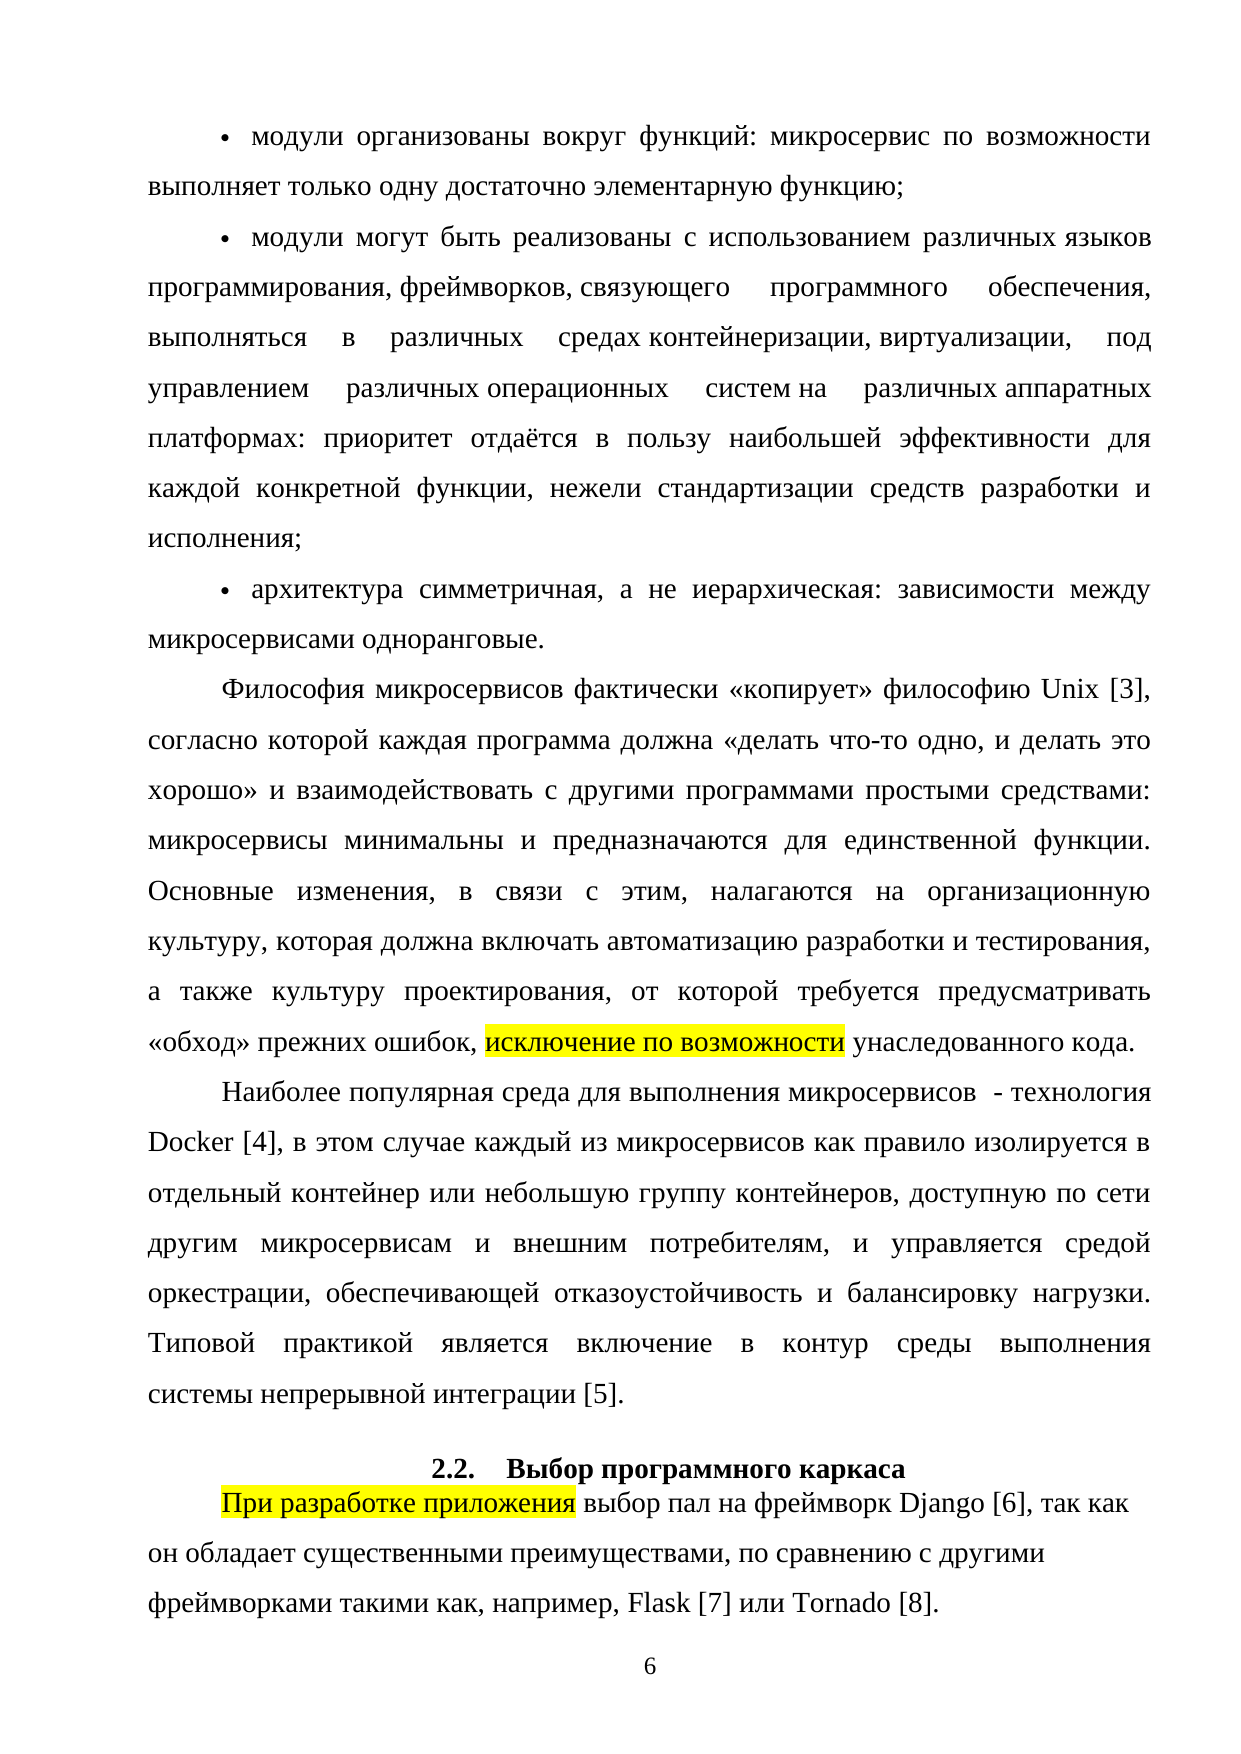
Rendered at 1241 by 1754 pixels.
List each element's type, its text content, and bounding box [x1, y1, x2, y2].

text Наиболее популярная среда для выполнения микросервисов - технология Docker [4], в этом случае каждый из микросервисов как правило изолируется в отдельный контейнер или небольшую группу контейнеров, доступную по сети другим микросервисам и внешним потребителям, и управляется средой оркестрации, обеспечивающей отказоустойчивость и балансировку нагрузки. Типовой практикой является включение в контур среды выполнения системы непрерывной интеграции [5]. [148, 1074, 1152, 1409]
list архитектура симметричная, а не иерархическая: зависимости между микросервисами одноранговые. [148, 571, 1152, 655]
text Философия микросервисов фактически «копирует» философию Unix [3], согласно которой каждая программа должна «делать что-то одно, и делать это хорошо» и взаимодействовать с другими программами простыми средствами: микросервисы минимальны и предназначаются для единственной функции. Основные изменения, в связи с этим, налагаются на организационную культуру, которая должна включать автоматизацию разработки и тестирования, а также культуру проектирования, от которой требуется предусматривать «обход» прежних ошибок, исключение по возможности унаследованного кода. [148, 672, 1152, 1057]
subtitle Выбор программного каркаса [185, 1451, 1152, 1485]
list модули организованы вокруг функций: микросервис по возможности выполняет только одну достаточно элементарную функцию; [148, 118, 1152, 202]
text При разработке приложения выбор пал на фреймворк Django [6], так как он обладает существенными преимуществами, по сравнению с другими фреймворками такими как, например, Flask [7] или Tornado [8]. [148, 1485, 1152, 1619]
list модули могут быть реализованы с использованием различных языков программирования, фреймворков, связующего программного обеспечения, выполняться в различных средах контейнеризации, виртуализации, под управлением различных операционных систем на различных аппаратных платформах: приоритет отдаётся в пользу наибольшей эффективности для каждой конкретной функции, нежели стандартизации средств разработки и исполнения; [148, 219, 1152, 554]
